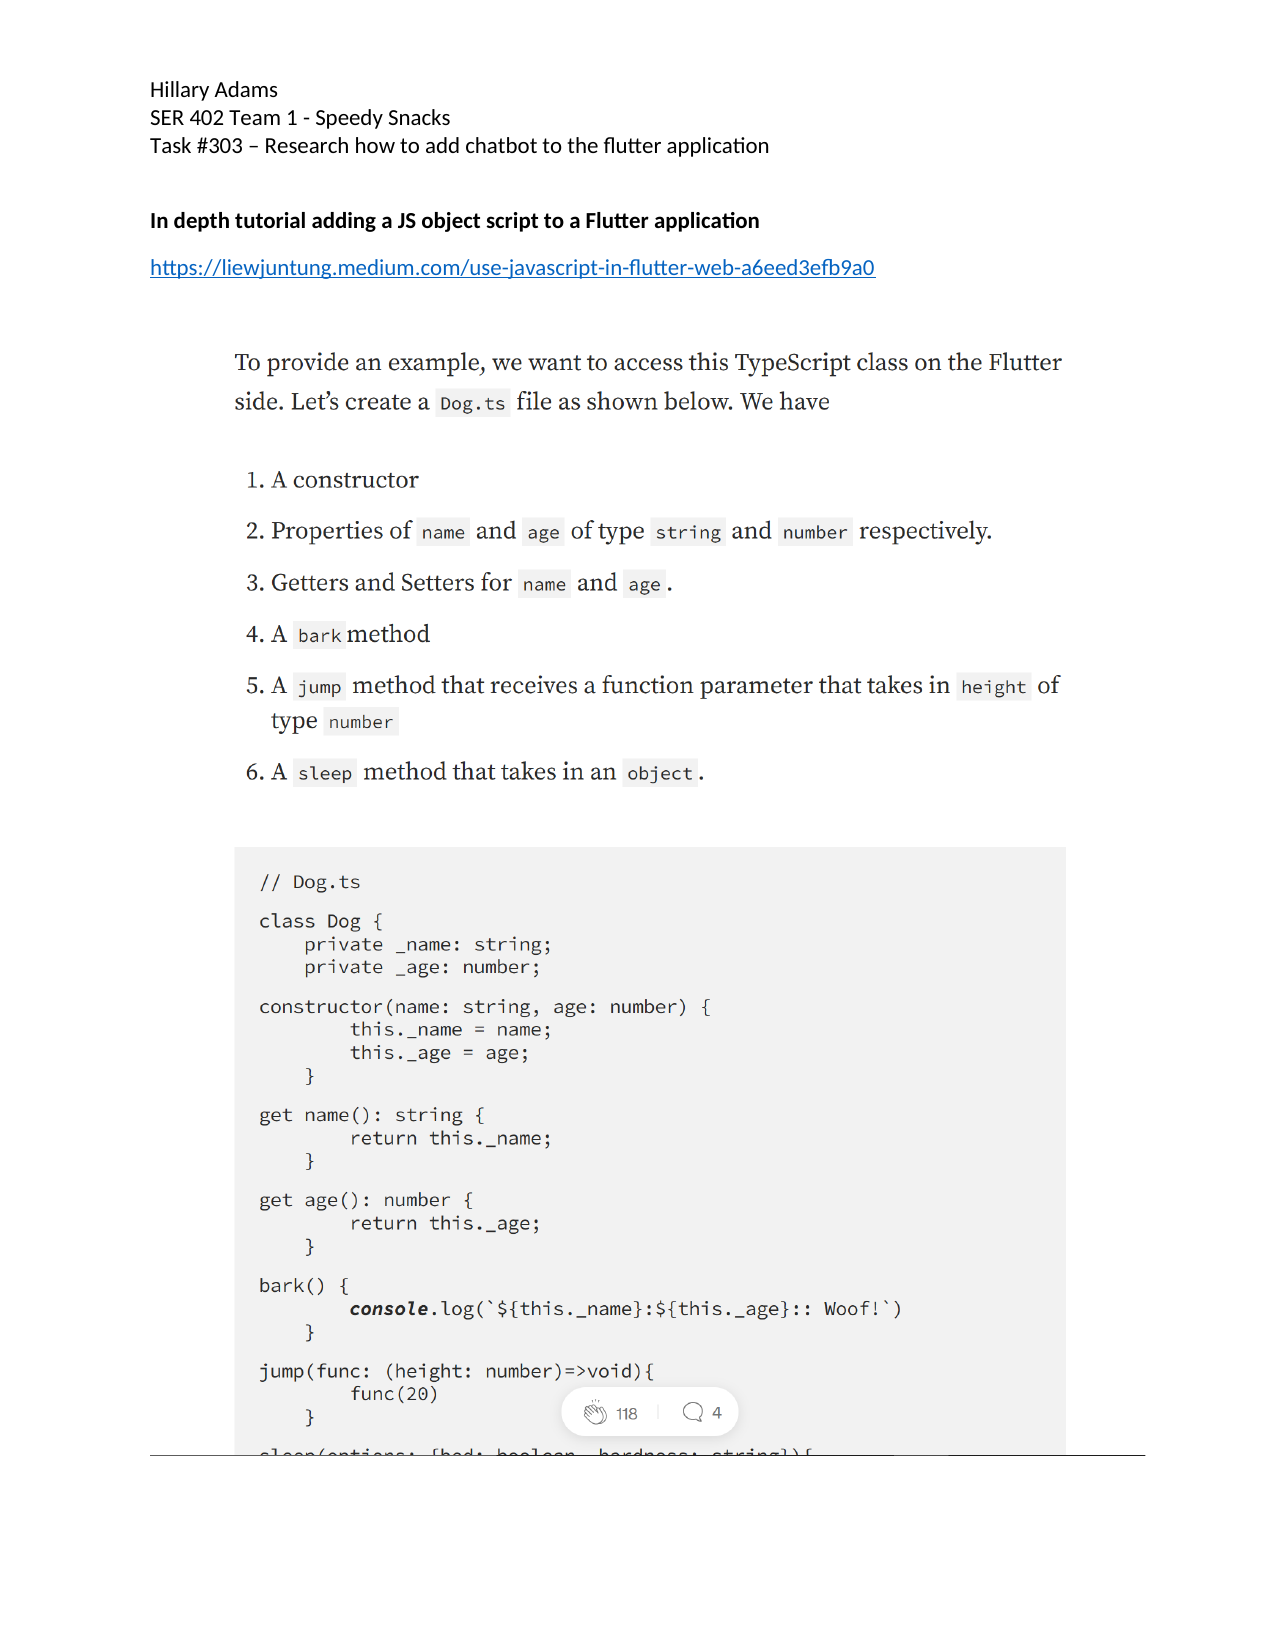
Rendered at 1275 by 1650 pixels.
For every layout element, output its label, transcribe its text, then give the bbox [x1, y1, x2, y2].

picture [150, 346, 1146, 1456]
text In depth tutorial adding a JS object script to a Flutter application [150, 206, 1125, 234]
text https://liewjuntung.medium.com/use-javascript-in-flutter-web-a6eed3efb9a0 [150, 253, 1125, 281]
